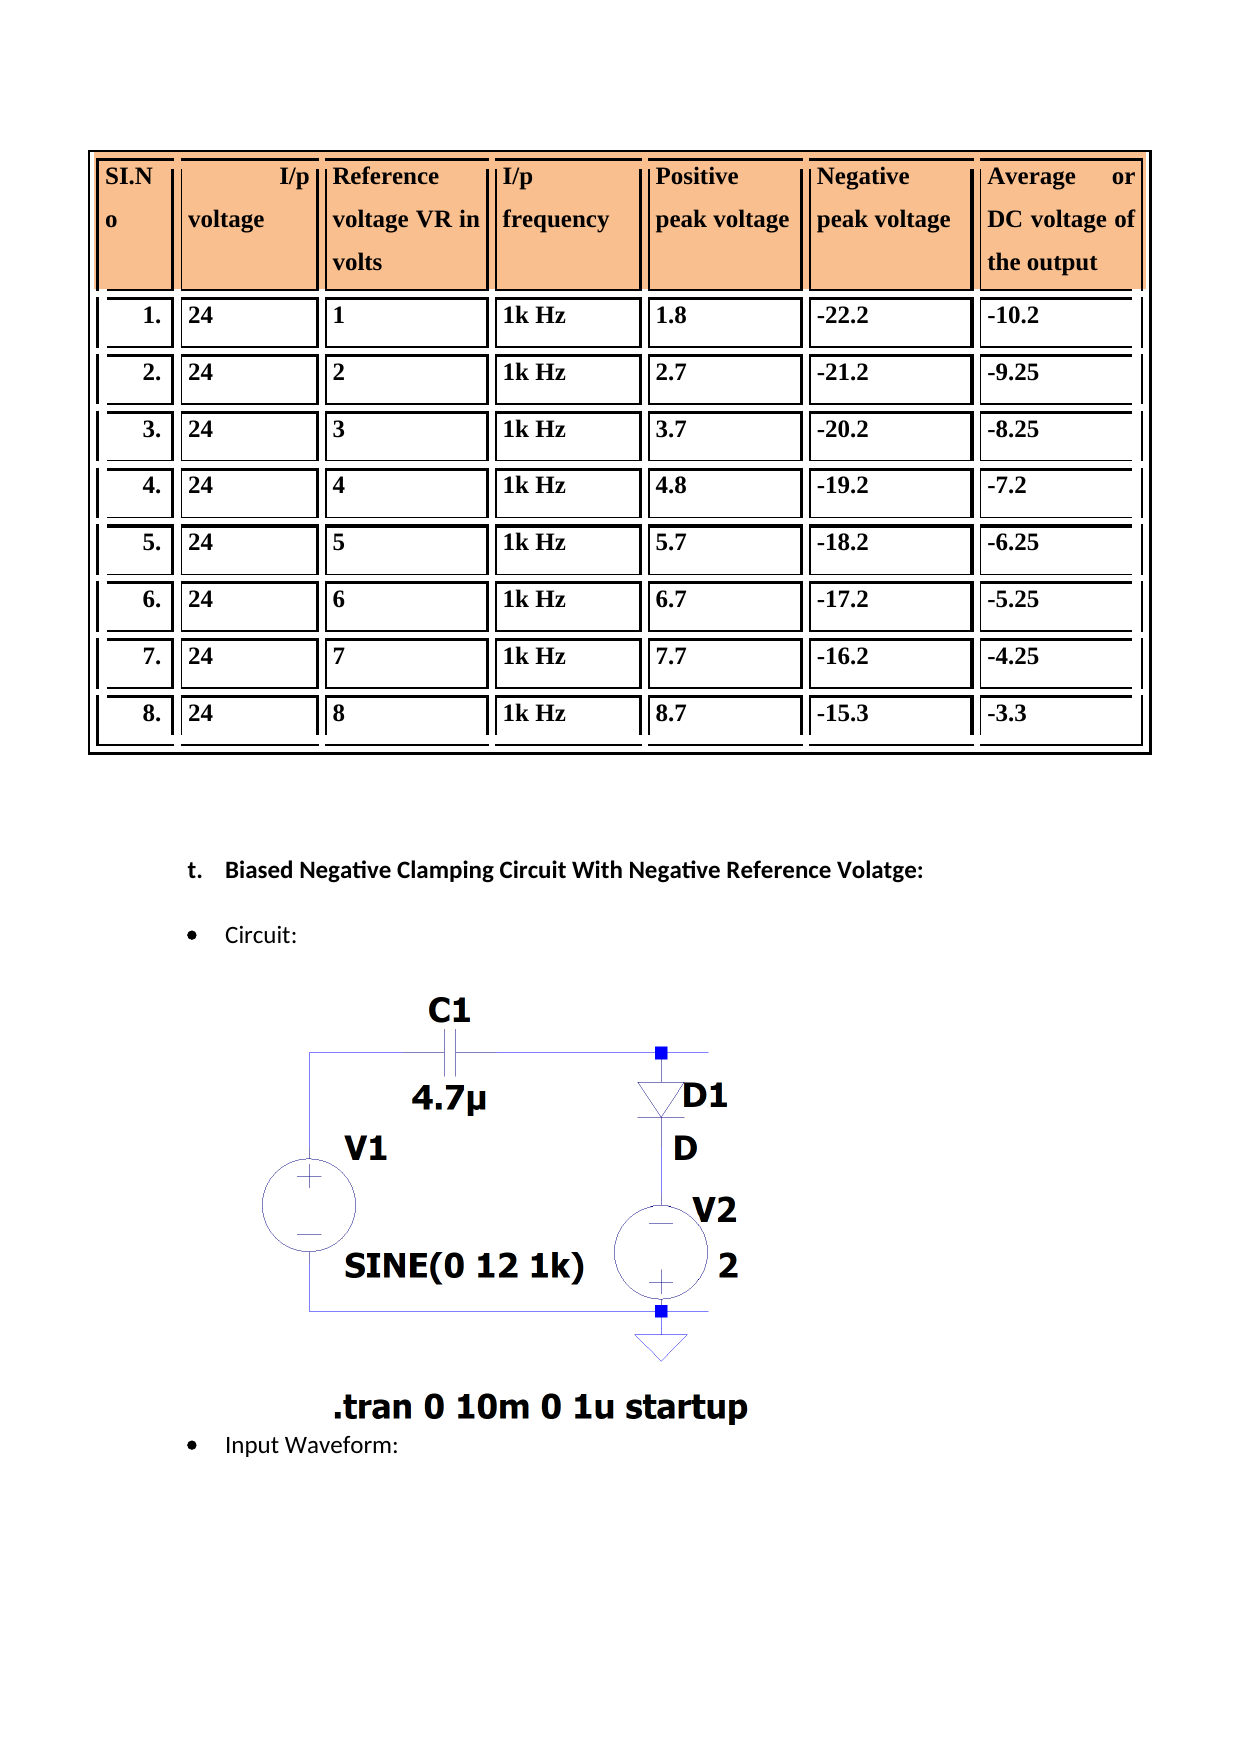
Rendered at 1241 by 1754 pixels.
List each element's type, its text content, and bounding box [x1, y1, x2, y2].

table_cell -21.2 [805, 346, 976, 403]
list Input Waveform: [187, 1429, 1090, 1460]
table_cell -20.2 [805, 403, 976, 460]
table_cell -18.2 [805, 517, 976, 573]
table_cell 6 [321, 574, 491, 630]
table_cell 24 [177, 517, 321, 573]
table_header I/p voltage [177, 152, 321, 289]
table_cell 5 [321, 517, 491, 573]
table_cell 4.8 [644, 460, 805, 517]
table_cell 7 [321, 630, 491, 687]
table_cell [94, 517, 177, 573]
table_cell 1k Hz [491, 460, 644, 517]
table_cell -4.25 [976, 630, 1146, 687]
table_cell 1k Hz [491, 630, 644, 687]
table_cell 1k Hz [491, 517, 644, 573]
table_cell [94, 403, 177, 460]
table_cell -6.25 [976, 517, 1146, 573]
table_cell -5.25 [976, 574, 1146, 630]
table_cell 3.7 [644, 403, 805, 460]
table_cell 1k Hz [491, 289, 644, 346]
table_cell 24 [177, 574, 321, 630]
table_header Reference voltage VR in volts [321, 152, 491, 289]
table_cell 7.7 [644, 630, 805, 687]
table_cell 8.7 [644, 687, 805, 744]
table_cell 4 [321, 460, 491, 517]
table_cell 1k Hz [491, 403, 644, 460]
table_cell [94, 460, 177, 517]
table_cell 24 [177, 687, 321, 744]
table_cell 24 [177, 460, 321, 517]
table_cell [94, 346, 177, 403]
table_cell 24 [177, 346, 321, 403]
table_header Negative peak voltage [805, 152, 976, 289]
table_cell -8.25 [976, 403, 1146, 460]
list Biased Negative Clamping Circuit With Negative Reference Volatge: [187, 854, 1090, 884]
table_cell 1.8 [644, 289, 805, 346]
table_cell 1k Hz [491, 346, 644, 403]
table_cell -19.2 [805, 460, 976, 517]
table_cell 24 [177, 403, 321, 460]
table_header I/p frequency [491, 152, 644, 289]
table_header SI.No [94, 152, 177, 289]
table_cell 1k Hz [491, 687, 644, 744]
table_cell -22.2 [805, 289, 976, 346]
table_cell 6.7 [644, 574, 805, 630]
table_cell -9.25 [976, 346, 1146, 403]
table_cell 1 [321, 289, 491, 346]
table_header Positive peak voltage [644, 152, 805, 289]
table_cell 2 [321, 346, 491, 403]
table_cell 2.7 [644, 346, 805, 403]
table_cell 24 [177, 289, 321, 346]
table_cell -15.3 [805, 687, 976, 744]
table_cell 24 [177, 630, 321, 687]
table_cell -10.2 [976, 289, 1146, 346]
picture [225, 985, 793, 1428]
table_cell -3.3 [976, 687, 1146, 744]
table_cell 3 [321, 403, 491, 460]
table_cell -17.2 [805, 574, 976, 630]
list Circuit: [187, 919, 1090, 950]
table_cell 5.7 [644, 517, 805, 573]
table_header Average or DC voltage of the output [976, 152, 1146, 289]
table_cell [94, 630, 177, 687]
table_cell [94, 574, 177, 630]
table_cell [94, 687, 177, 744]
table_cell 1k Hz [491, 574, 644, 630]
table_cell -16.2 [805, 630, 976, 687]
table_cell [94, 289, 177, 346]
table_cell 8 [321, 687, 491, 744]
table_cell -7.2 [976, 460, 1146, 517]
